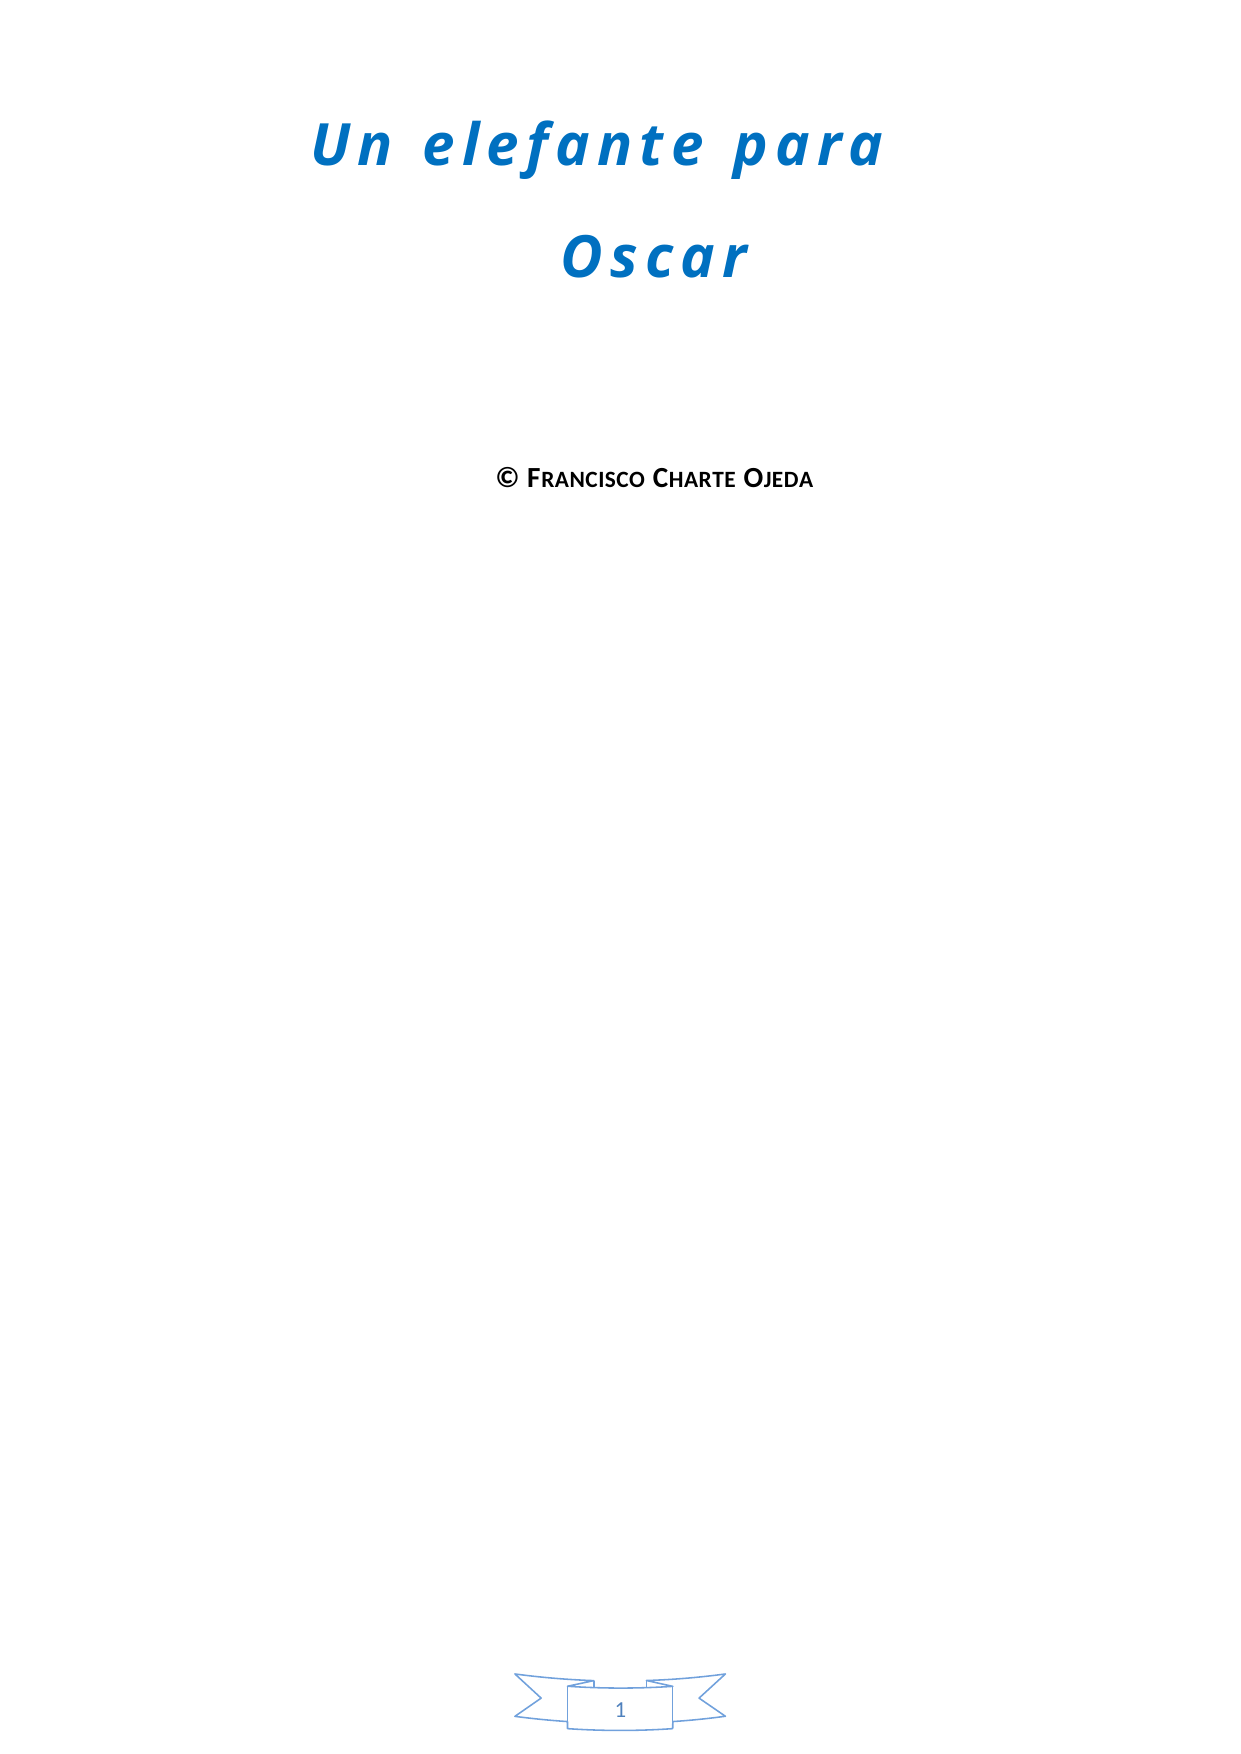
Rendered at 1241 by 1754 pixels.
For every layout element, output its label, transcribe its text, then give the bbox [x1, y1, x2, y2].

text © Francisco Charte Ojeda [236, 459, 998, 495]
text Un elefante para [236, 103, 1004, 183]
text Oscar [236, 216, 1004, 295]
